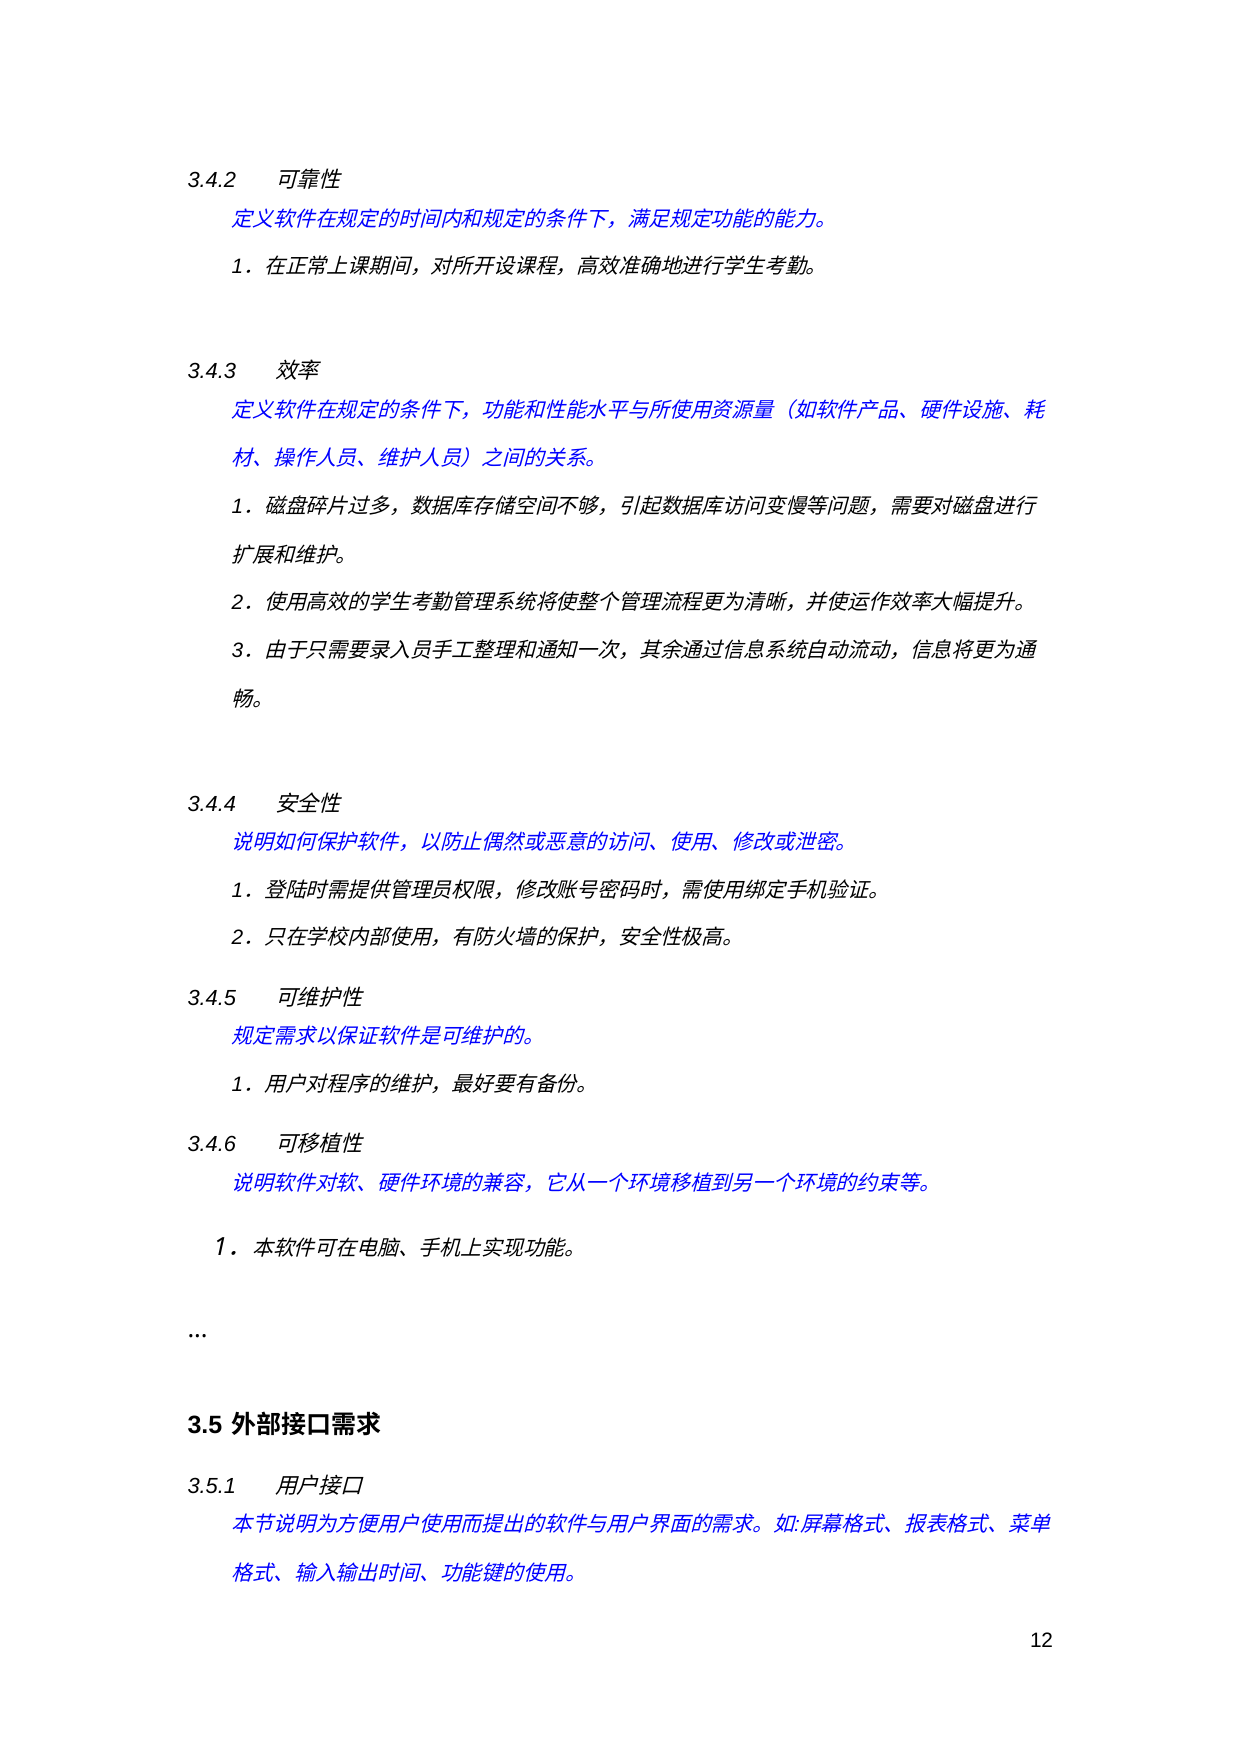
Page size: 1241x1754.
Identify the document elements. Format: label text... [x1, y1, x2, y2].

text 1．在正常上课期间，对所开设课程，高效准确地进行学生考勤。 [231, 248, 1053, 281]
text 2．只在学校内部使用，有防火墙的保护，安全性极高。 [231, 919, 1053, 952]
text 1．登陆时需提供管理员权限，修改账号密码时，需使用绑定手机验证。 [231, 872, 1053, 904]
text 1．本软件可在电脑、手机上实现功能。 [187, 1212, 1053, 1277]
text 定义软件在规定的条件下，功能和性能水平与所使用资源量（如软件产品、硬件设施、耗材、操作人员、维护人员）之间的关系。 [231, 392, 1053, 473]
text 定义软件在规定的时间内和规定的条件下，满足规定功能的能力。 [231, 201, 1053, 233]
text 2．使用高效的学生考勤管理系统将使整个管理流程更为清晰，并使运作效率大幅提升。 [231, 584, 1053, 617]
subtitle 用户接口 [187, 1467, 1053, 1500]
subtitle 效率 [187, 353, 1053, 385]
subtitle 安全性 [187, 785, 1053, 818]
text 说明如何保护软件，以防止偶然或恶意的访问、使用、修改或泄密。 [231, 824, 1053, 857]
subtitle 可移植性 [187, 1126, 1053, 1158]
text 3．由于只需要录入员手工整理和通知一次，其余通过信息系统自动流动，信息将更为通畅。 [231, 632, 1053, 713]
subtitle 可靠性 [187, 162, 1053, 194]
text 1．用户对程序的维护，最好要有备份。 [231, 1066, 1053, 1098]
text ... [187, 1295, 1053, 1360]
text 说明软件对软、硬件环境的兼容，它从一个环境移植到另一个环境的约束等。 [231, 1164, 1053, 1197]
text 1．磁盘碎片过多，数据库存储空间不够，引起数据库访问变慢等问题，需要对磁盘进行扩展和维护。 [231, 488, 1053, 569]
text 规定需求以保证软件是可维护的。 [231, 1018, 1053, 1051]
subtitle 可维护性 [187, 979, 1053, 1012]
subtitle 外部接口需求 [187, 1390, 1053, 1455]
text 本节说明为方便用户使用而提出的软件与用户界面的需求。如:屏幕格式、报表格式、菜单格式、输入输出时间、功能键的使用。 [231, 1506, 1053, 1587]
